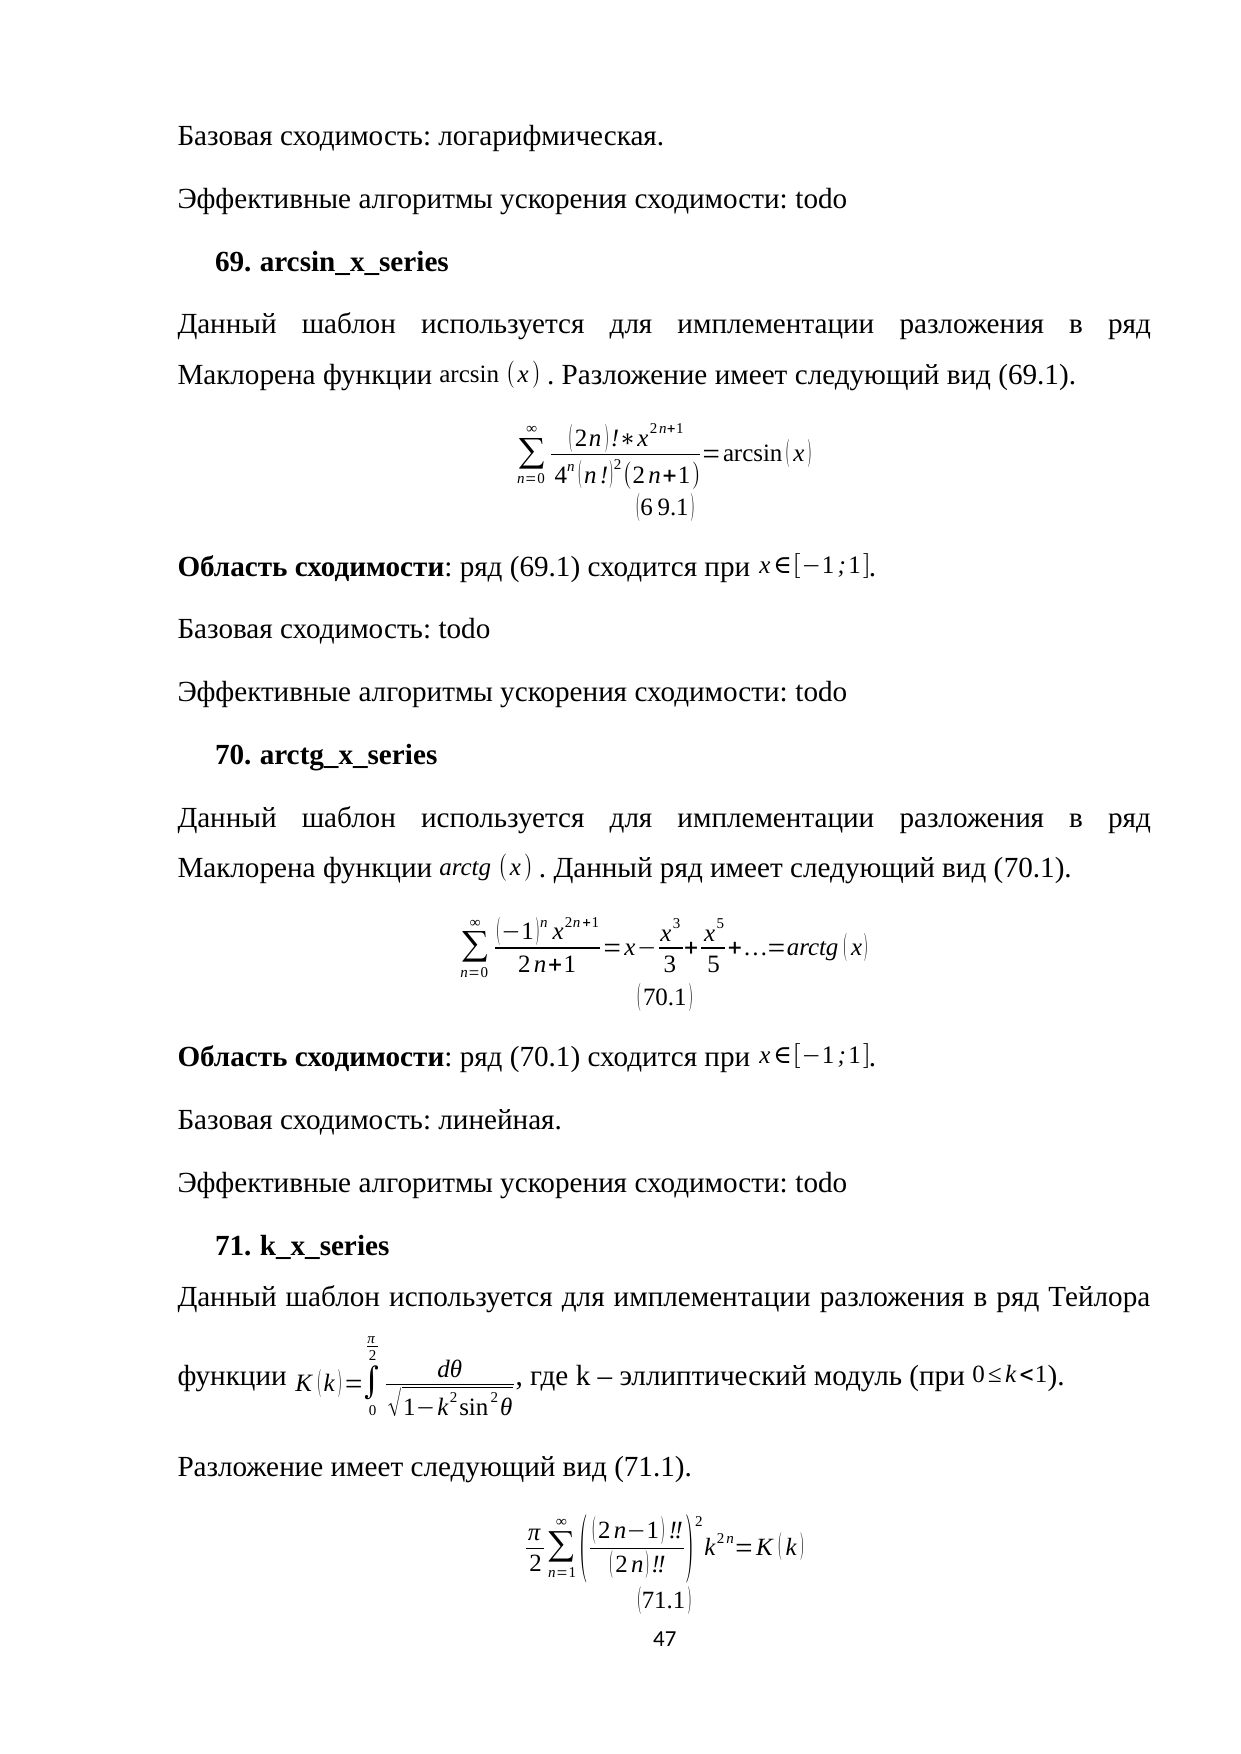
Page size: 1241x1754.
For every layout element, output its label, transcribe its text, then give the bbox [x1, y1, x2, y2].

subtitle arcsin_x_series [215, 244, 1152, 277]
text Эффективные алгоритмы ускорения сходимости: todo [177, 1165, 1152, 1198]
subtitle arctg_x_series [215, 737, 1152, 771]
text Базовая сходимость: логарифмическая. [177, 118, 1152, 152]
subtitle k_x_series [215, 1228, 1152, 1261]
text Базовая сходимость: линейная. [177, 1102, 1152, 1136]
text Область сходимости: ряд (69.1) сходится при . [177, 549, 1152, 582]
text Базовая сходимость: todo [177, 611, 1152, 645]
text Эффективные алгоритмы ускорения сходимости: todo [177, 181, 1152, 214]
text Разложение имеет следующий вид (71.1). [177, 1449, 1152, 1483]
text Данный шаблон используется для имплементации разложения в ряд Маклорена функции . Данный ряд имеет следующий вид (70.1). [177, 800, 1152, 884]
text Данный шаблон используется для имплементации разложения в ряд Тейлора функции , где k – эллиптический модуль (при ). [177, 1279, 1152, 1420]
text Данный шаблон используется для имплементации разложения в ряд Маклорена функции . Разложение имеет следующий вид (69.1). [177, 307, 1152, 390]
text Эффективные алгоритмы ускорения сходимости: todo [177, 674, 1152, 708]
text Область сходимости: ряд (70.1) сходится при . [177, 1039, 1152, 1073]
